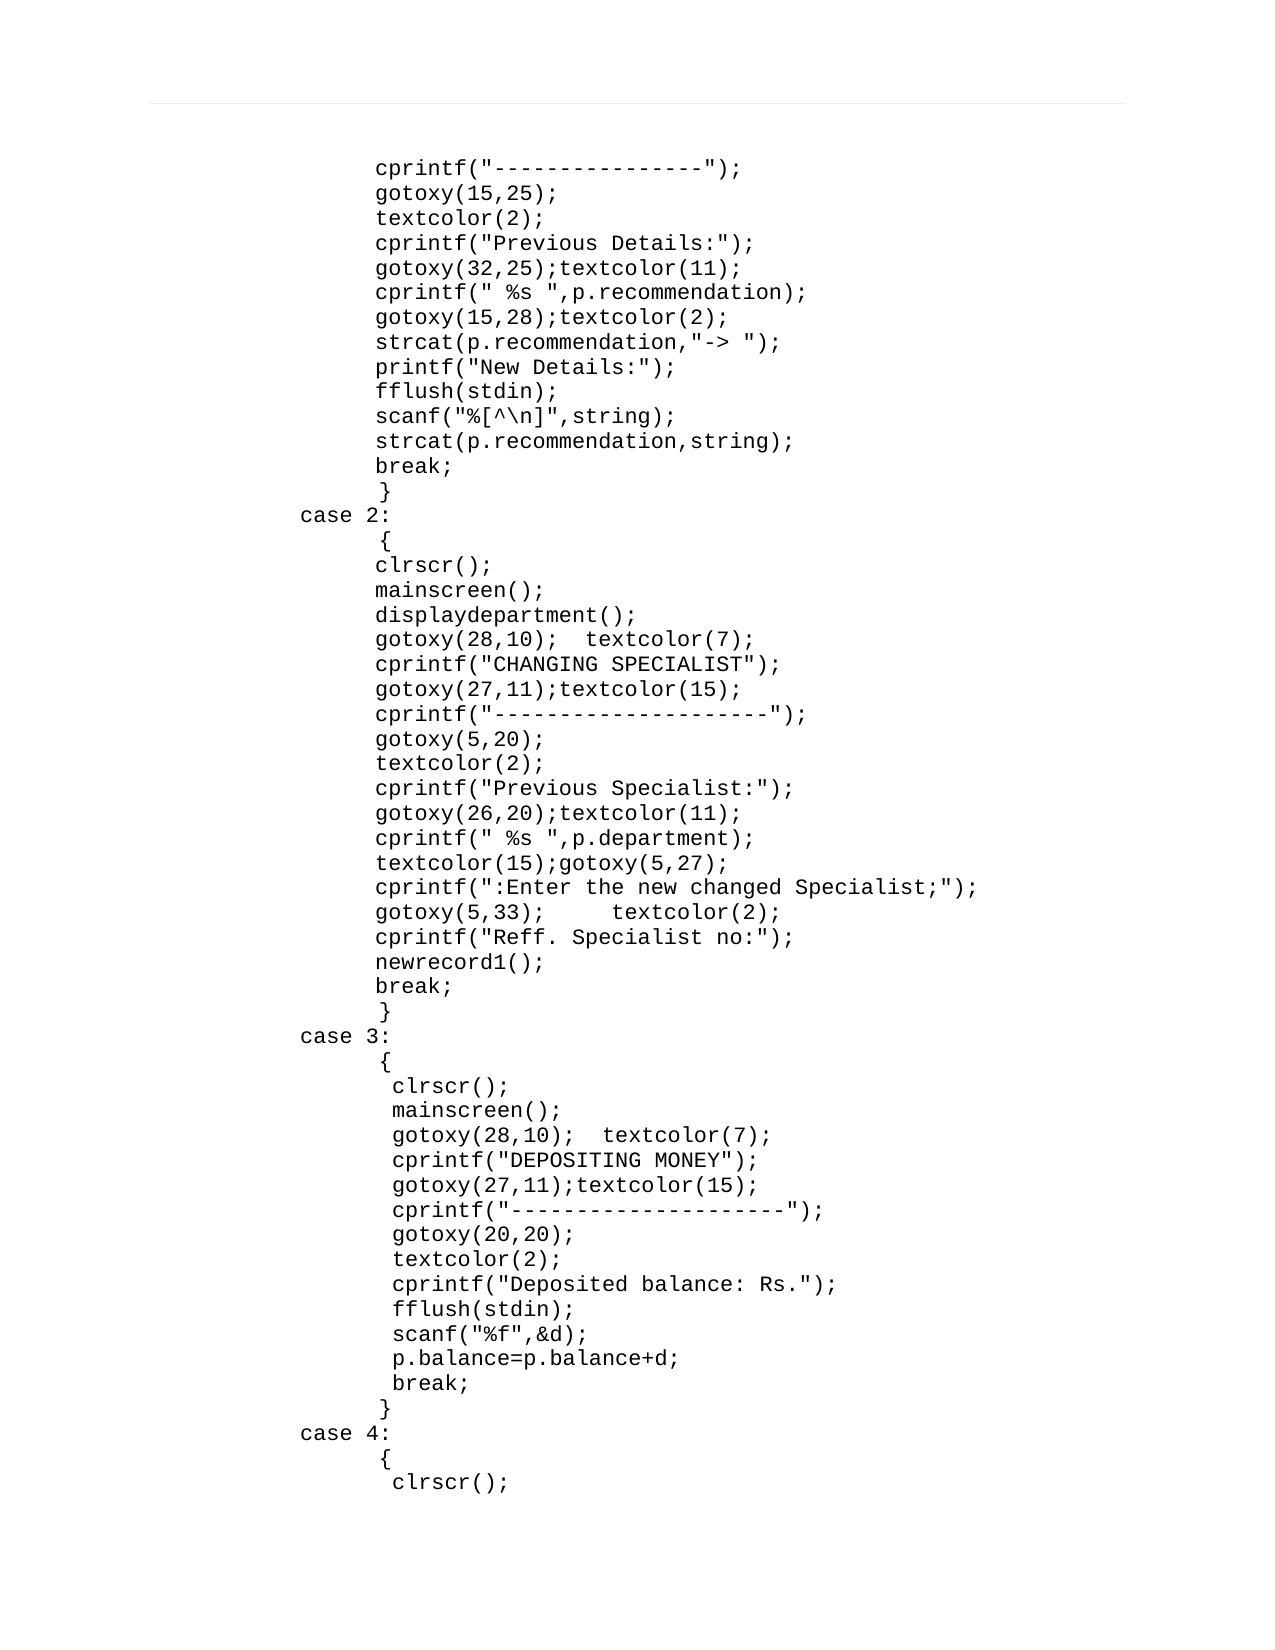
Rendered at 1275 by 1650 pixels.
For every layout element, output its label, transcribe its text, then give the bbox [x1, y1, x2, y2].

text case 4: [150, 1422, 1125, 1447]
text { [150, 529, 1125, 554]
text gotoxy(15,28);textcolor(2); [150, 306, 1125, 331]
text textcolor(2); [150, 752, 1125, 777]
text gotoxy(5,20); [150, 728, 1125, 752]
text textcolor(2); [150, 207, 1125, 232]
text newrecord1(); [150, 951, 1125, 976]
text mainscreen(); [150, 579, 1125, 604]
text displaydepartment(); [150, 604, 1125, 628]
text textcolor(2); [150, 1248, 1125, 1273]
text textcolor(15);gotoxy(5,27); [150, 852, 1125, 876]
text gotoxy(20,20); [150, 1223, 1125, 1248]
text cprintf("---------------------"); [150, 1199, 1125, 1223]
text gotoxy(28,10); textcolor(7); [150, 1124, 1125, 1149]
text gotoxy(27,11);textcolor(15); [150, 678, 1125, 703]
text clrscr(); [150, 1075, 1125, 1099]
text p.balance=p.balance+d; [150, 1347, 1125, 1372]
text cprintf("Deposited balance: Rs."); [150, 1273, 1125, 1298]
text break; [150, 455, 1125, 480]
text gotoxy(15,25); [150, 182, 1125, 207]
text clrscr(); [150, 554, 1125, 579]
text cprintf(":Enter the new changed Specialist;"); [150, 876, 1125, 901]
text cprintf("DEPOSITING MONEY"); [150, 1149, 1125, 1174]
text mainscreen(); [150, 1099, 1125, 1124]
text cprintf("---------------------"); [150, 703, 1125, 728]
text gotoxy(5,33); textcolor(2); [150, 901, 1125, 926]
text cprintf("Previous Specialist:"); [150, 777, 1125, 802]
text break; [150, 976, 1125, 1000]
text { [150, 1447, 1125, 1471]
text gotoxy(28,10); textcolor(7); [150, 628, 1125, 653]
text gotoxy(32,25);textcolor(11); [150, 257, 1125, 281]
text clrscr(); [150, 1471, 1125, 1496]
text cprintf(" %s ",p.recommendation); [150, 281, 1125, 306]
text printf("New Details:"); [150, 356, 1125, 381]
text fflush(stdin); [150, 381, 1125, 405]
text case 2: [150, 504, 1125, 529]
text scanf("%f",&d); [150, 1323, 1125, 1347]
text strcat(p.recommendation,string); [150, 430, 1125, 455]
text gotoxy(27,11);textcolor(15); [150, 1174, 1125, 1199]
text case 3: [150, 1025, 1125, 1050]
text break; [150, 1372, 1125, 1397]
text } [150, 1000, 1125, 1025]
text cprintf("----------------"); [150, 157, 1125, 182]
text cprintf("Reff. Specialist no:"); [150, 926, 1125, 951]
text cprintf("Previous Details:"); [150, 232, 1125, 257]
text } [150, 1397, 1125, 1422]
text strcat(p.recommendation,"-> "); [150, 331, 1125, 356]
text fflush(stdin); [150, 1298, 1125, 1323]
text { [150, 1050, 1125, 1075]
text cprintf(" %s ",p.department); [150, 827, 1125, 852]
text cprintf("CHANGING SPECIALIST"); [150, 653, 1125, 678]
text gotoxy(26,20);textcolor(11); [150, 802, 1125, 827]
text } [150, 480, 1125, 504]
text scanf("%[^\n]",string); [150, 405, 1125, 430]
